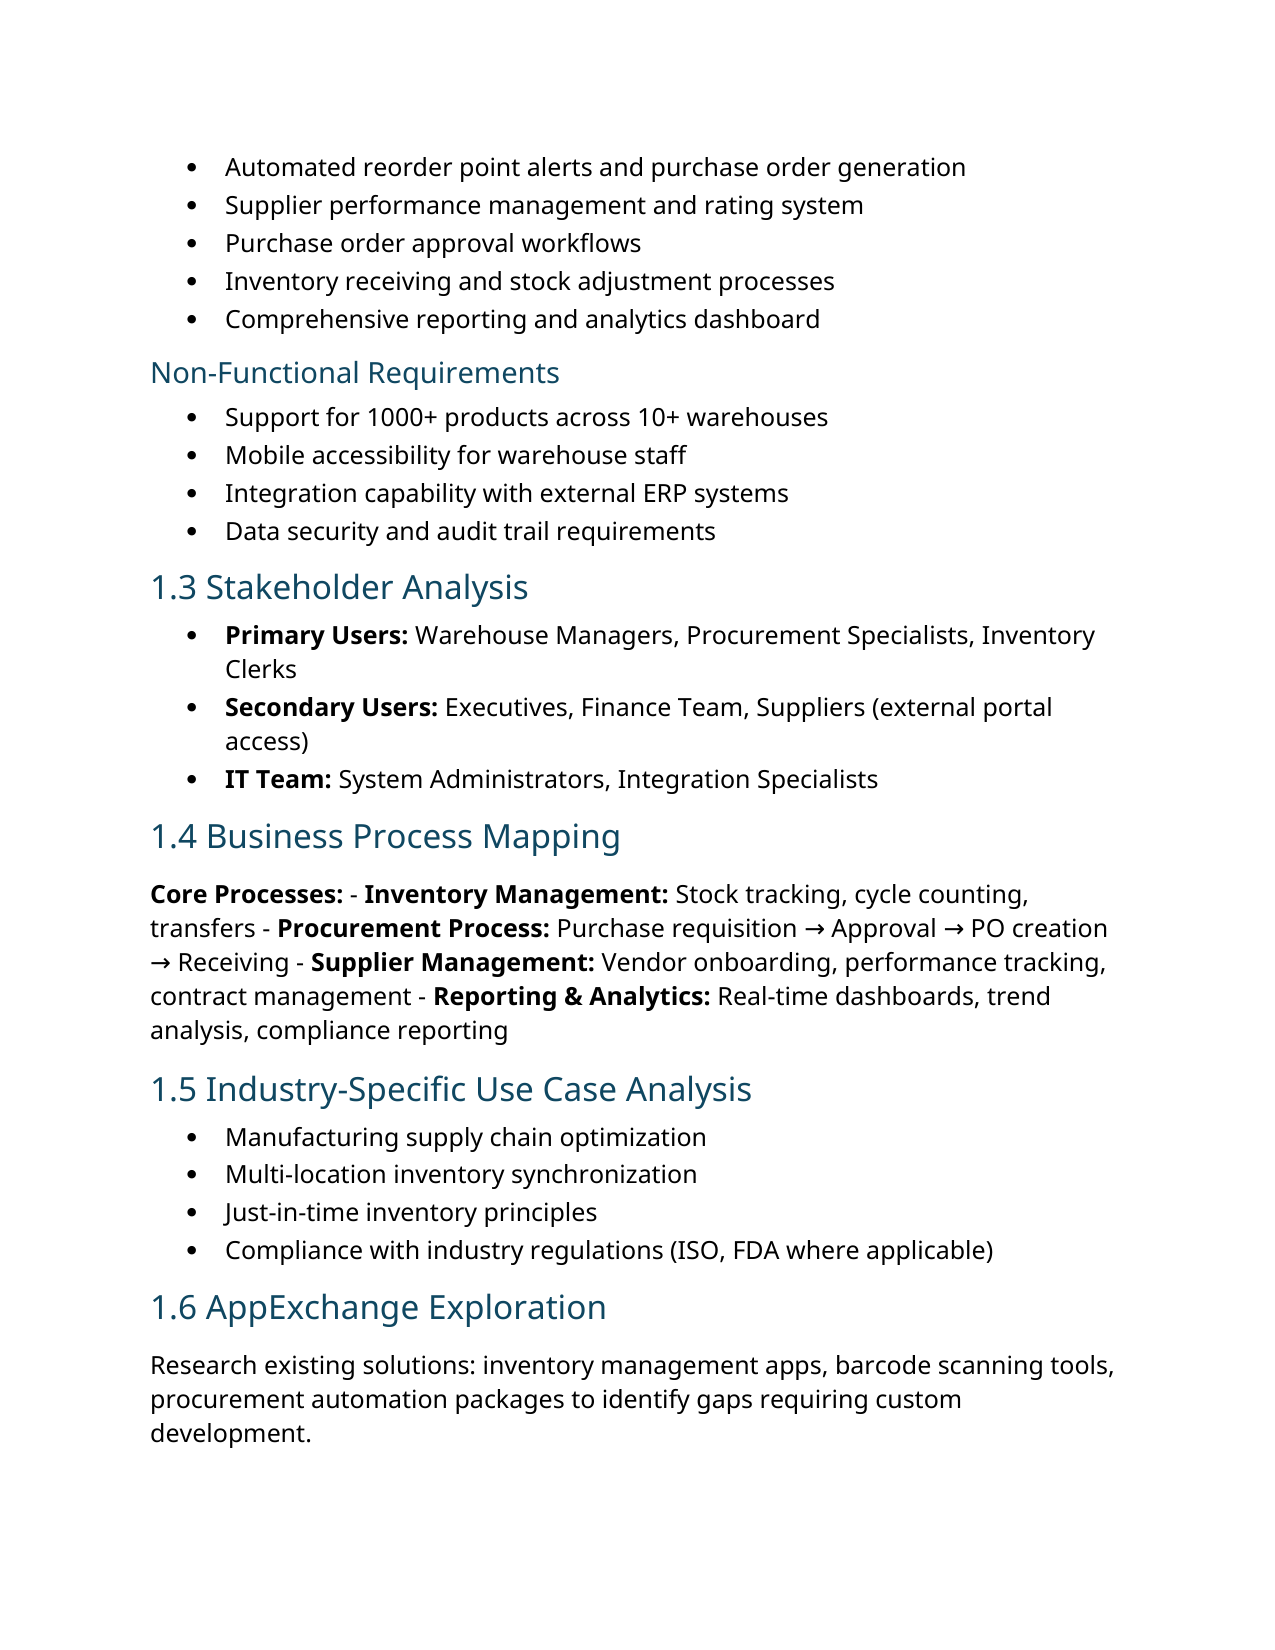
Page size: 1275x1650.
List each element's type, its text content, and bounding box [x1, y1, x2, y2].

subtitle 1.5 Industry-Specific Use Case Analysis [150, 1066, 1125, 1111]
list Supplier performance management and rating system [187, 188, 1125, 222]
text Core Processes: - Inventory Management: Stock tracking, cycle counting, transfers - Procurement Process: Purchase requisition → Approval → PO creation → Receiving - Supplier Management: Vendor onboarding, performance tracking, contract management - Reporting & Analytics: Real-time dashboards, trend analysis, compliance reporting [150, 877, 1125, 1047]
subtitle Non-Functional Requirements [150, 352, 1125, 392]
list Mobile accessibility for warehouse staff [187, 438, 1125, 472]
list Data security and audit trail requirements [187, 513, 1125, 547]
list Multi-location inventory synchronization [187, 1157, 1125, 1191]
list Manufacturing supply chain optimization [187, 1119, 1125, 1153]
list Inventory receiving and stock adjustment processes [187, 263, 1125, 297]
list Automated reorder point alerts and purchase order generation [187, 150, 1125, 184]
list Compliance with industry regulations (ISO, FDA where applicable) [187, 1233, 1125, 1267]
list Comprehensive reporting and analytics dashboard [187, 301, 1125, 335]
text Research existing solutions: inventory management apps, barcode scanning tools, procurement automation packages to identify gaps requiring custom development. [150, 1348, 1125, 1450]
list Integration capability with external ERP systems [187, 476, 1125, 510]
subtitle 1.4 Business Process Mapping [150, 812, 1125, 858]
list Primary Users: Warehouse Managers, Procurement Specialists, Inventory Clerks [187, 618, 1125, 686]
subtitle 1.6 AppExchange Exploration [150, 1283, 1125, 1329]
list Purchase order approval workflows [187, 226, 1125, 260]
list Support for 1000+ products across 10+ warehouses [187, 400, 1125, 434]
list Secondary Users: Executives, Finance Team, Suppliers (external portal access) [187, 690, 1125, 758]
list IT Team: System Administrators, Integration Specialists [187, 762, 1125, 796]
subtitle 1.3 Stakeholder Analysis [150, 564, 1125, 609]
list Just-in-time inventory principles [187, 1195, 1125, 1229]
